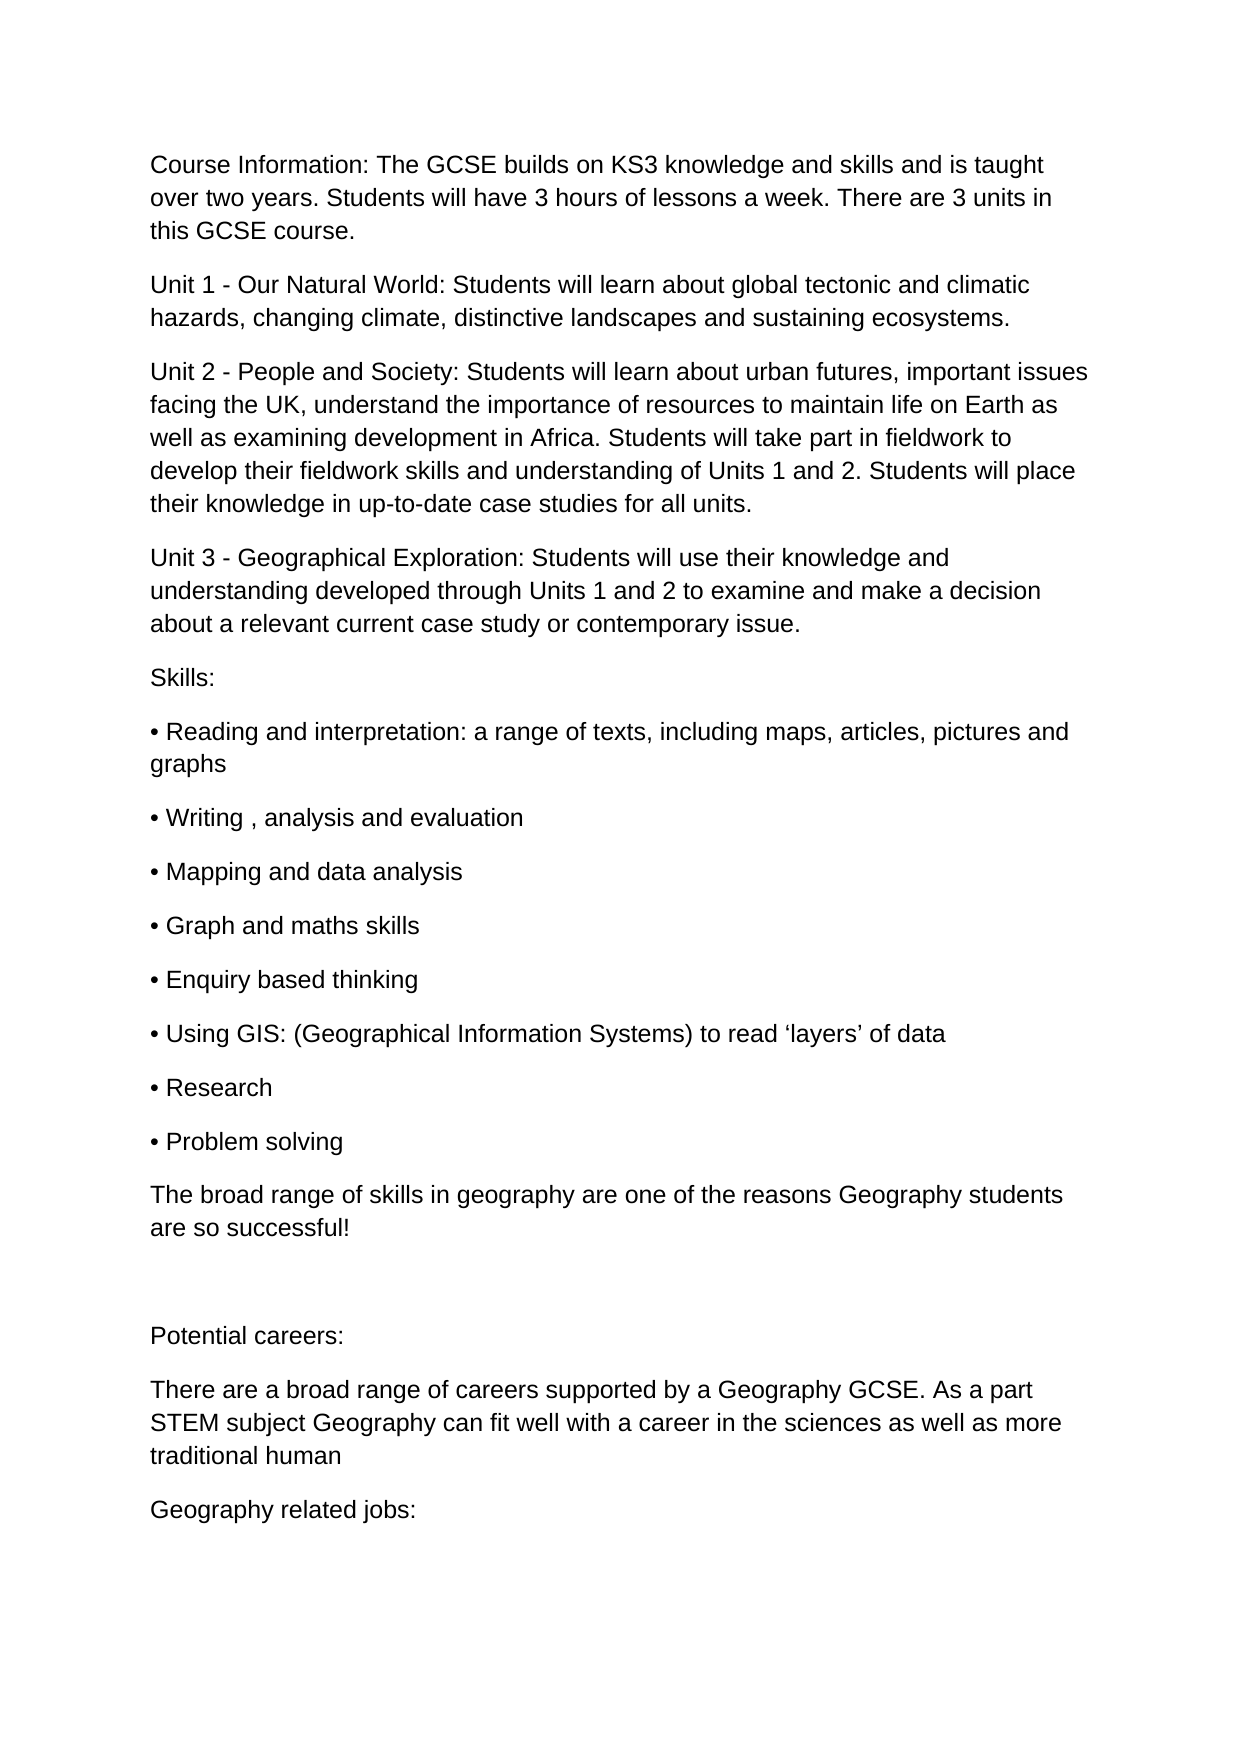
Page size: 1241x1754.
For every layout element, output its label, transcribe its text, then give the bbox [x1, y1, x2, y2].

text • Research [150, 1073, 1090, 1101]
text Unit 1 - Our Natural World: Students will learn about global tectonic and climatic hazards, changing climate, distinctive landscapes and sustaining ecosystems. [150, 270, 1090, 332]
text Geography related jobs: [150, 1495, 1090, 1523]
text Unit 2 - People and Society: Students will learn about urban futures, important issues facing the UK, understand the importance of resources to maintain life on Earth as well as examining development in Africa. Students will take part in fieldwork to develop their fieldwork skills and understanding of Units 1 and 2. Students will place their knowledge in up-to-date case studies for all units. [150, 357, 1090, 518]
text There are a broad range of careers supported by a Geography GCSE. As a part STEM subject Geography can fit well with a career in the sciences as well as more traditional human [150, 1375, 1090, 1470]
text Unit 3 - Geographical Exploration: Students will use their knowledge and understanding developed through Units 1 and 2 to examine and make a decision about a relevant current case study or contemporary issue. [150, 543, 1090, 637]
text • Mapping and data analysis [150, 857, 1090, 886]
text • Writing , analysis and evaluation [150, 803, 1090, 832]
text • Reading and interpretation: a range of texts, including maps, articles, pictures and graphs [150, 716, 1090, 778]
text • Graph and maths skills [150, 911, 1090, 940]
text Potential careers: [150, 1321, 1090, 1350]
text Skills: [150, 663, 1090, 691]
text The broad range of skills in geography are one of the reasons Geography students are so successful! [150, 1180, 1090, 1242]
text • Enquiry based thinking [150, 965, 1090, 994]
text Course Information: The GCSE builds on KS3 knowledge and skills and is taught over two years. Students will have 3 hours of lessons a week. There are 3 units in this GCSE course. [150, 150, 1090, 245]
text • Problem solving [150, 1126, 1090, 1155]
text • Using GIS: (Geographical Information Systems) to read ‘layers’ of data [150, 1019, 1090, 1047]
